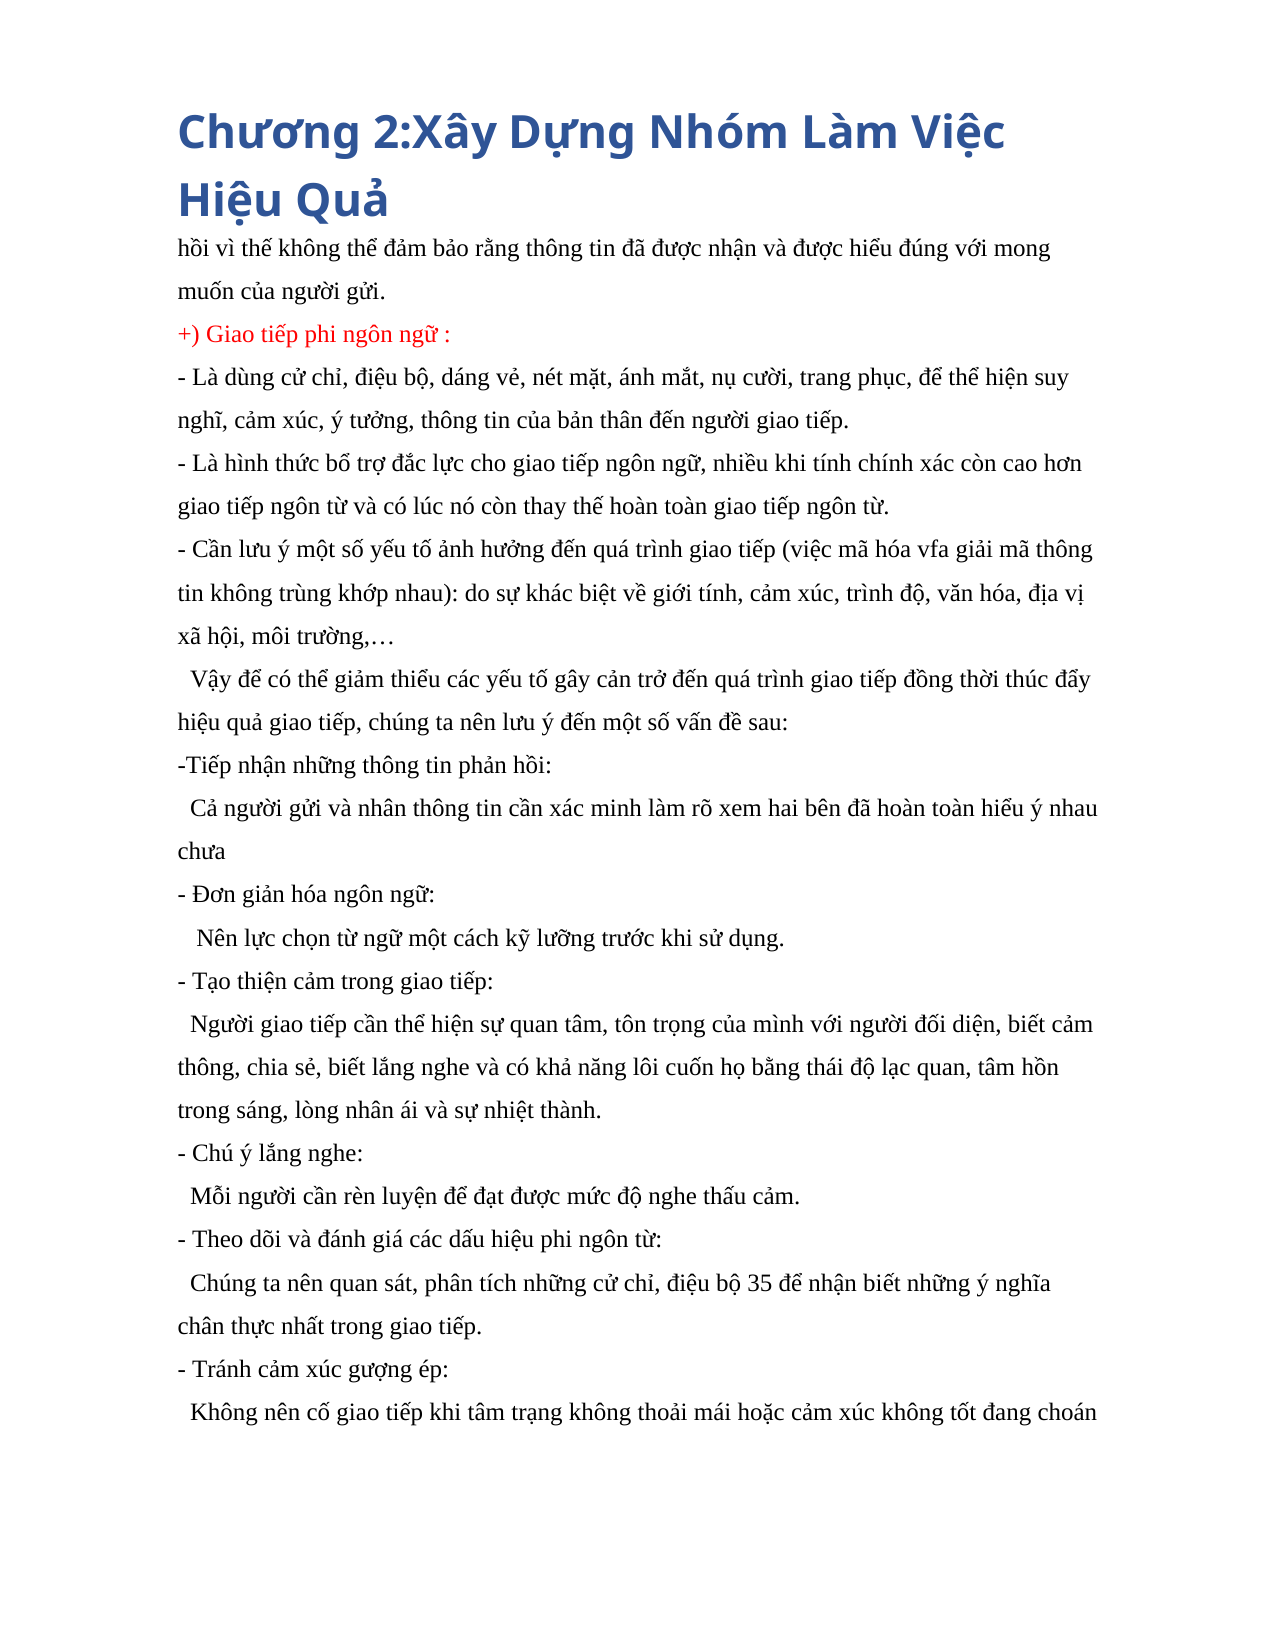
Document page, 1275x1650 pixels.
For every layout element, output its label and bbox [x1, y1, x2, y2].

text [177, 233, 1098, 1426]
